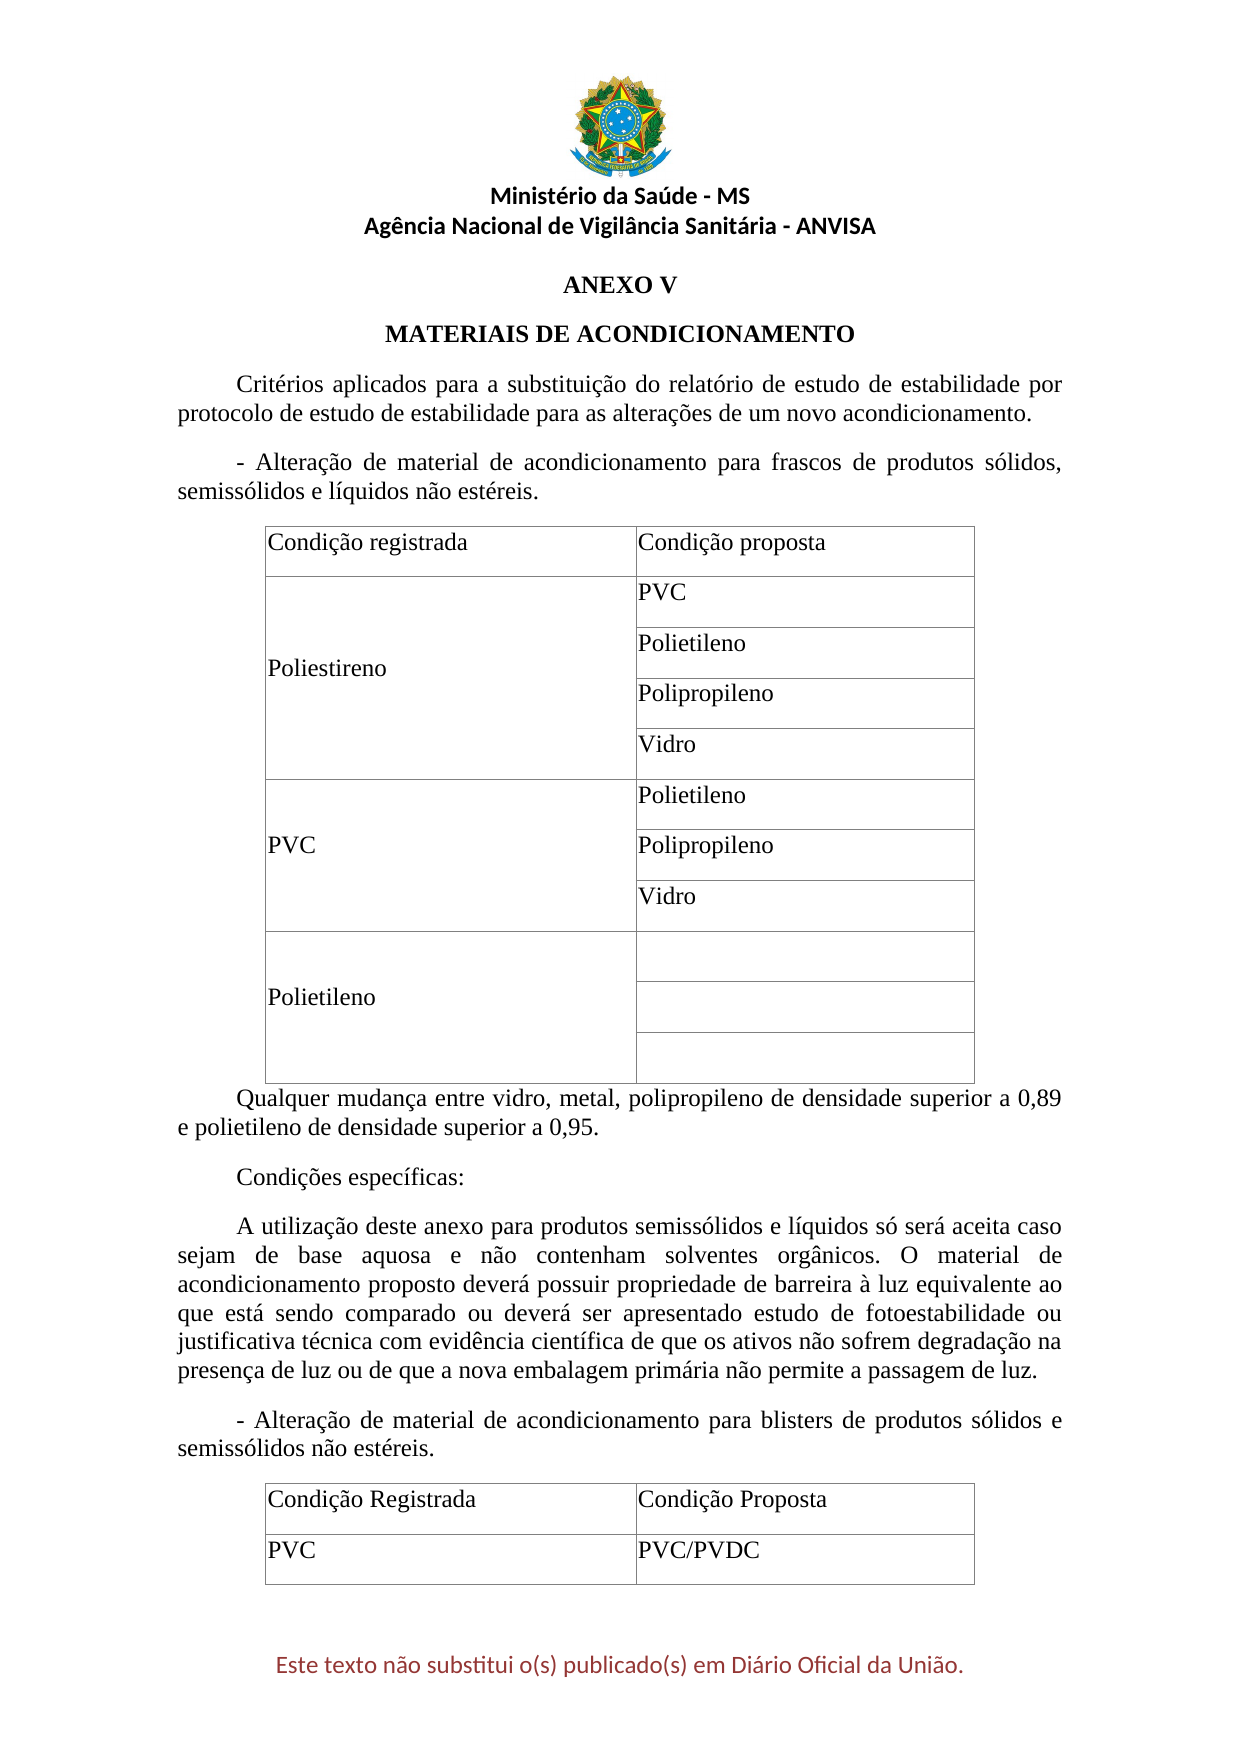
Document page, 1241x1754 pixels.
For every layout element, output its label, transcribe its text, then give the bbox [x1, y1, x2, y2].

table_cell [637, 932, 974, 981]
table_cell [637, 982, 974, 1032]
table_cell Vidro [637, 729, 974, 779]
table_cell PVC [266, 1535, 636, 1584]
table_cell [637, 1033, 974, 1082]
text Critérios aplicados para a substituição do relatório de estudo de estabilidade por protocolo de estudo de estabilidade para as alterações de um novo acondicionamento. [177, 369, 1063, 426]
text Qualquer mudança entre vidro, metal, polipropileno de densidade superior a 0,89 e polietileno de densidade superior a 0,95. [177, 1083, 1063, 1141]
table_cell Polietileno [637, 628, 974, 677]
text - Alteração de material de acondicionamento para blisters de produtos sólidos e semissólidos não estéreis. [177, 1405, 1063, 1462]
table_cell Vidro [637, 881, 974, 931]
text MATERIAIS DE ACONDICIONAMENTO [177, 319, 1063, 348]
table_header Condição Proposta [637, 1484, 974, 1534]
table_cell Polietileno [637, 780, 974, 829]
table_cell PVC/PVDC [637, 1535, 974, 1584]
table_cell Polipropileno [637, 830, 974, 880]
table_header Condição registrada [266, 527, 636, 576]
table_cell PVC [637, 577, 974, 627]
table_cell PVC [266, 780, 636, 931]
table_header Condição Registrada [266, 1484, 636, 1534]
table_header Condição proposta [637, 527, 974, 576]
table_cell Polietileno [266, 932, 636, 1082]
table_cell Polipropileno [637, 679, 974, 728]
text A utilização deste anexo para produtos semissólidos e líquidos só será aceita caso sejam de base aquosa e não contenham solventes orgânicos. O material de acondicionamento proposto deverá possuir propriedade de barreira à luz equivalente ao que está sendo comparado ou deverá ser apresentado estudo de fotoestabilidade ou justificativa técnica com evidência científica de que os ativos não sofrem degradação na presença de luz ou de que a nova embalagem primária não permite a passagem de luz. [177, 1211, 1063, 1384]
table_cell Poliestireno [266, 577, 636, 779]
text Condições específicas: [177, 1162, 1063, 1191]
text - Alteração de material de acondicionamento para frascos de produtos sólidos, semissólidos e líquidos não estéreis. [177, 447, 1063, 505]
picture [566, 73, 674, 180]
text ANEXO V [177, 270, 1063, 298]
